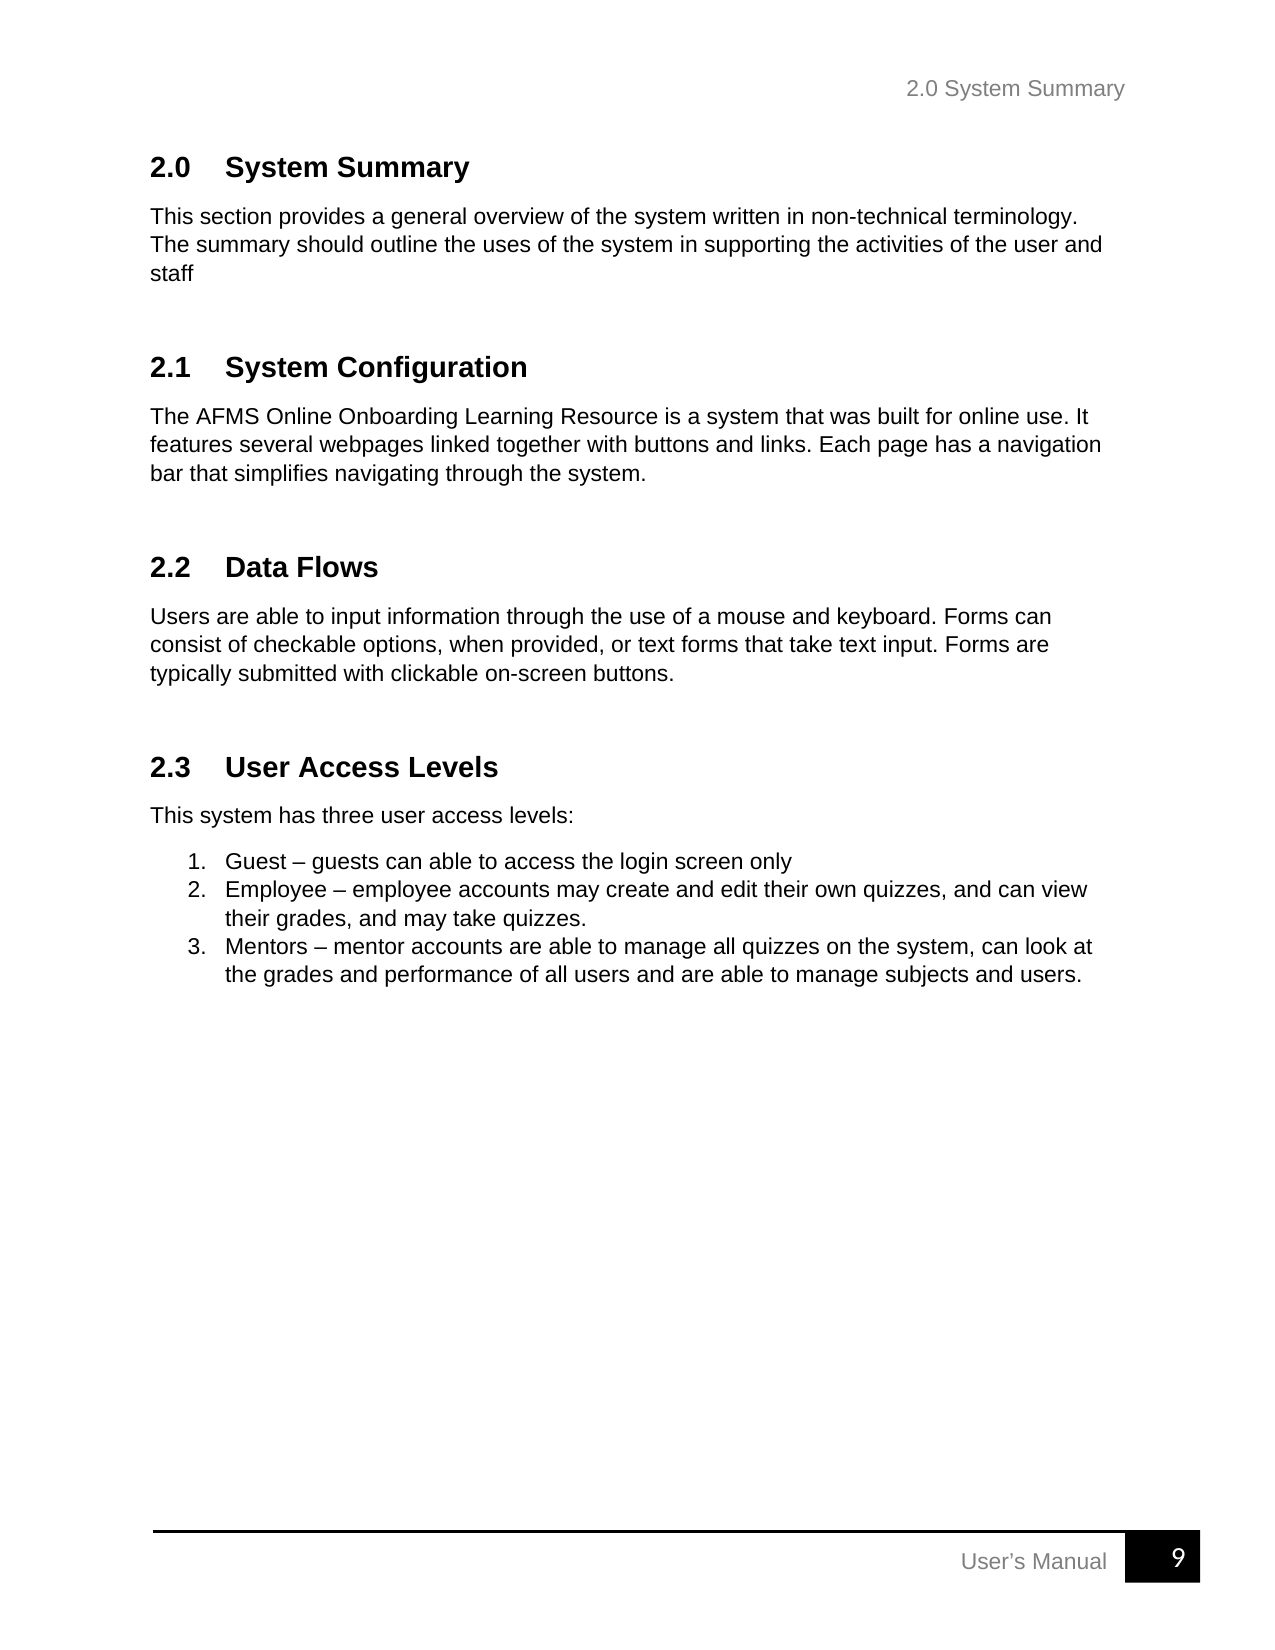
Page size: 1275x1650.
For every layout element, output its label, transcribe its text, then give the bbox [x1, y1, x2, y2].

list System Summary [150, 150, 1125, 183]
text This system has three user access levels: [150, 802, 1125, 829]
list User Access Levels [150, 750, 1125, 783]
list Guest – guests can able to access the login screen only [187, 848, 1125, 874]
list Mentors – mentor accounts are able to manage all quizzes on the system, can look at the grades and performance of all users and are able to manage subjects and users. [187, 933, 1125, 988]
list System Configuration [150, 350, 1125, 383]
text The AFMS Online Onboarding Learning Resource is a system that was built for online use. It features several webpages linked together with buttons and links. Each page has a navigation bar that simplifies navigating through the system. [150, 403, 1125, 486]
list Employee – employee accounts may create and edit their own quizzes, and can view their grades, and may take quizzes. [187, 876, 1125, 931]
text Users are able to input information through the use of a mouse and keyboard. Forms can consist of checkable options, when provided, or text forms that take text input. Forms are typically submitted with clickable on-screen buttons. [150, 603, 1125, 686]
text This section provides a general overview of the system written in non-technical terminology. The summary should outline the uses of the system in supporting the activities of the user and staff [150, 203, 1125, 286]
list Data Flows [150, 550, 1125, 583]
